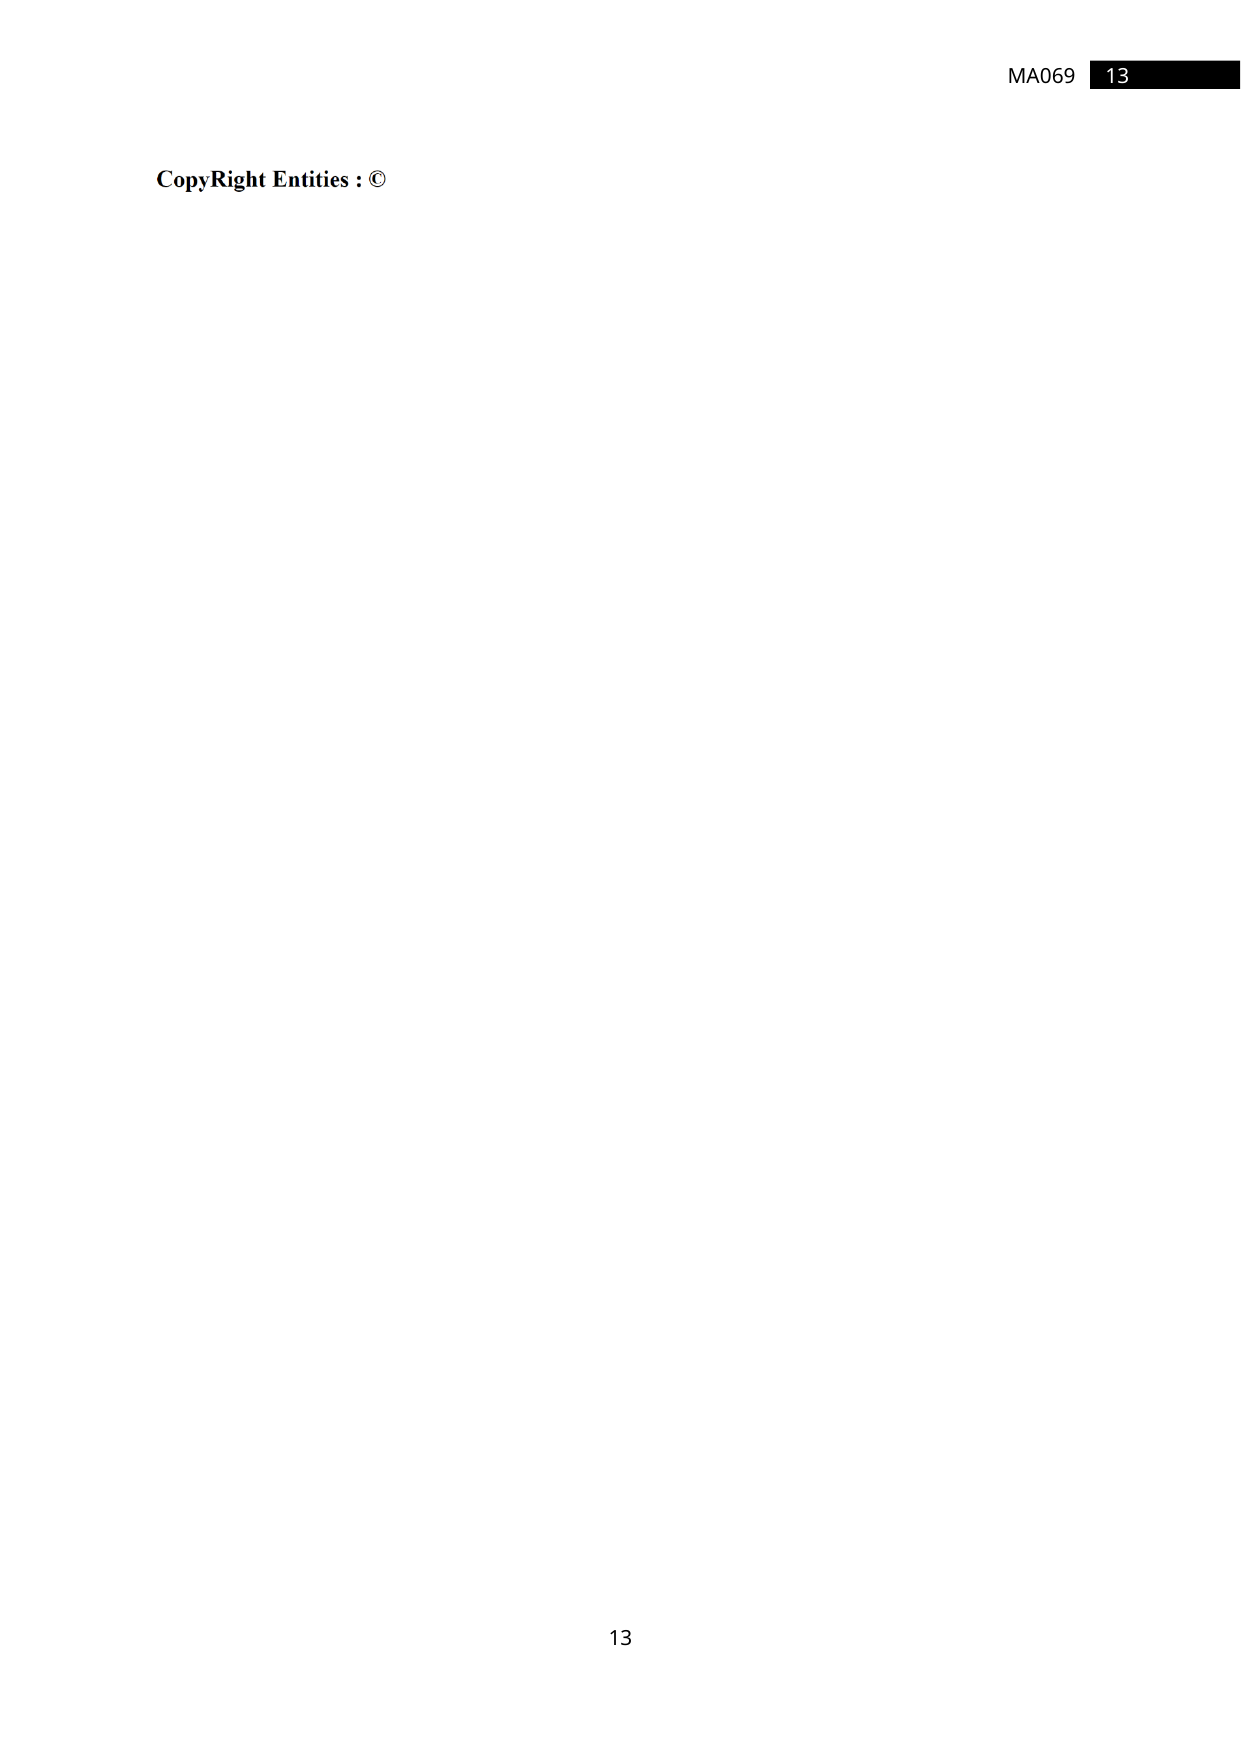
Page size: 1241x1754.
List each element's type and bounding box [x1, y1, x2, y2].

picture [150, 150, 1091, 679]
